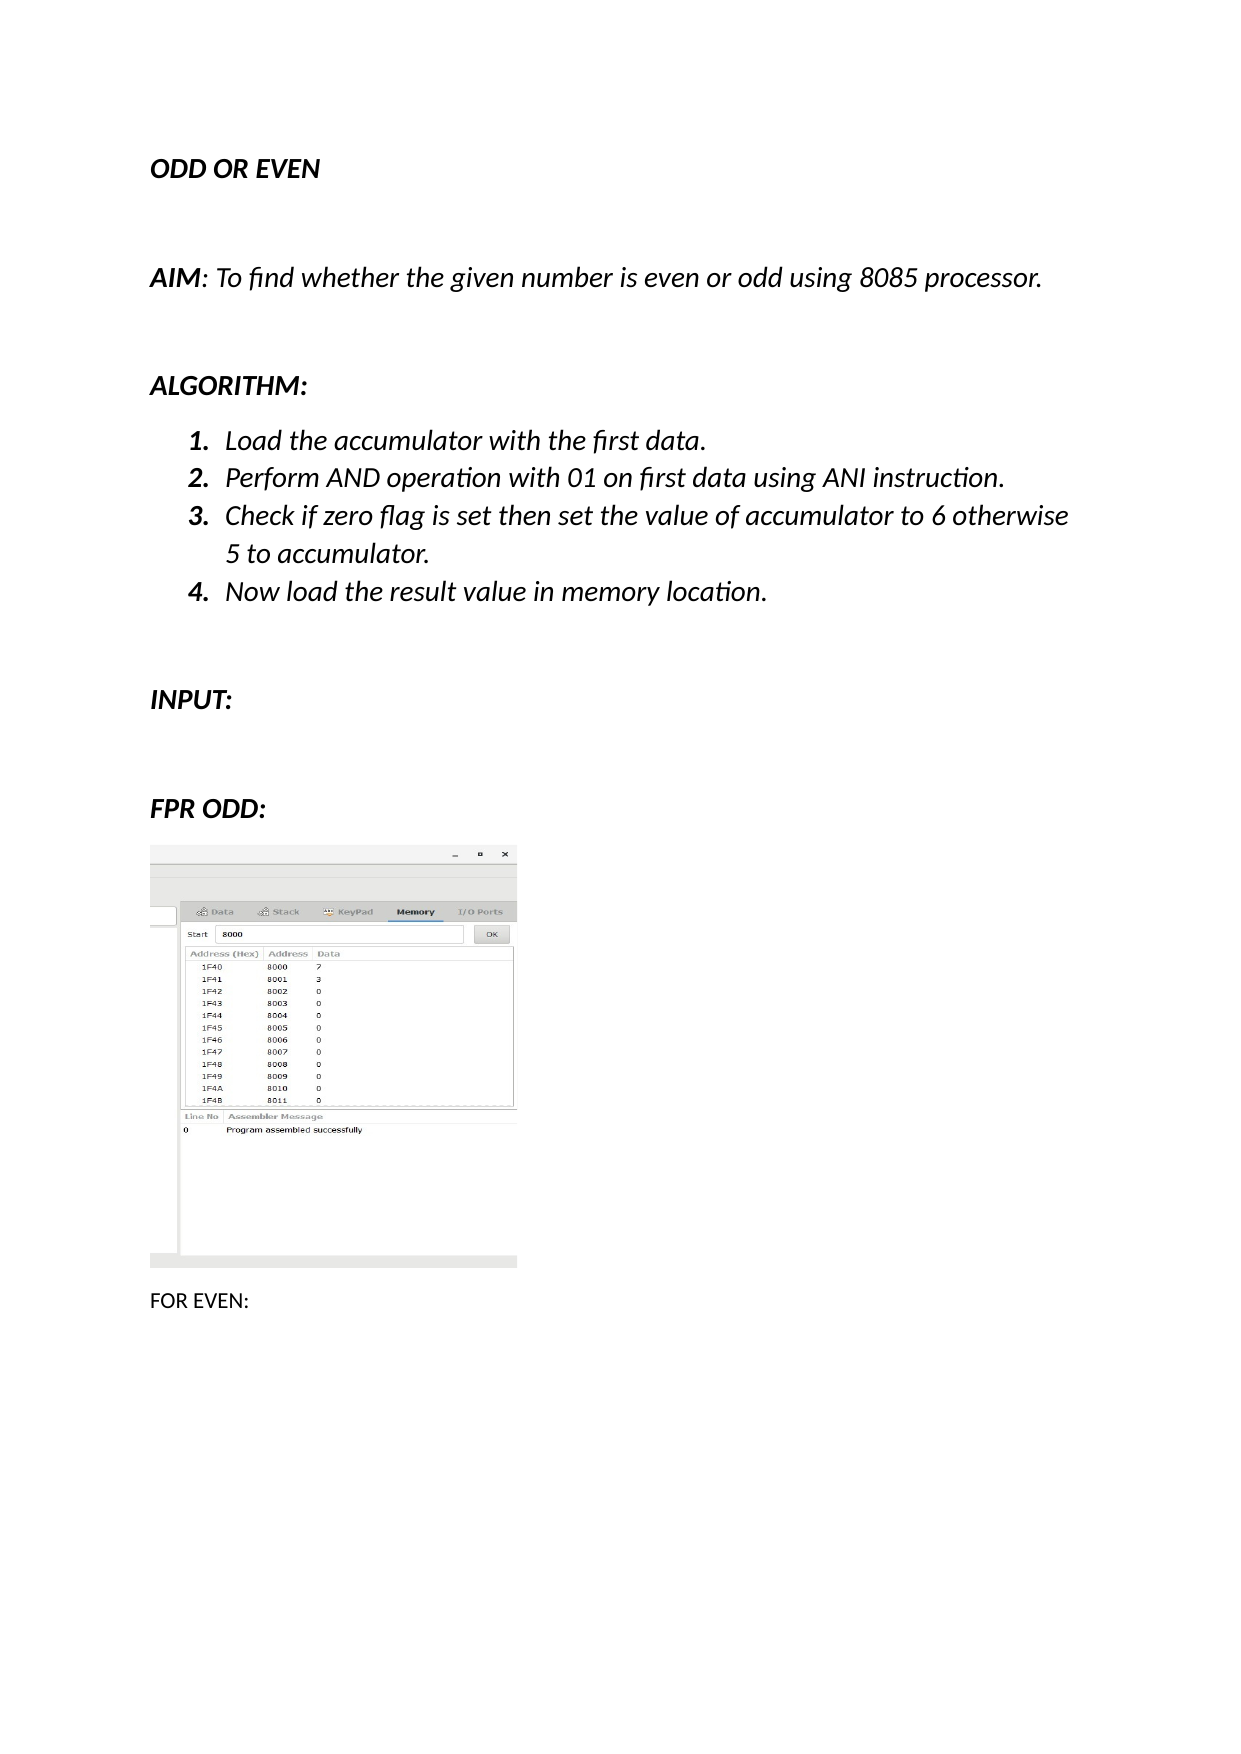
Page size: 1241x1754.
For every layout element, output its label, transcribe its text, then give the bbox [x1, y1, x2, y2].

text ALGORITHM: [150, 367, 1090, 403]
text INPUT: [150, 681, 1090, 717]
list Check if zero flag is set then set the value of accumulator to 6 otherwise 5 to accumulator. [187, 497, 1090, 571]
text AIM: To find whether the given number is even or odd using 8085 processor. [150, 259, 1090, 294]
list Now load the result value in memory location. [187, 573, 1090, 608]
list Perform AND operation with 01 on first data using ANI instruction. [187, 459, 1090, 495]
text FPR ODD: [150, 790, 1090, 826]
text FOR EVEN: [150, 1286, 1090, 1314]
text ODD OR EVEN [150, 150, 1090, 186]
picture [150, 844, 518, 1268]
list Load the accumulator with the first data. [187, 422, 1090, 457]
